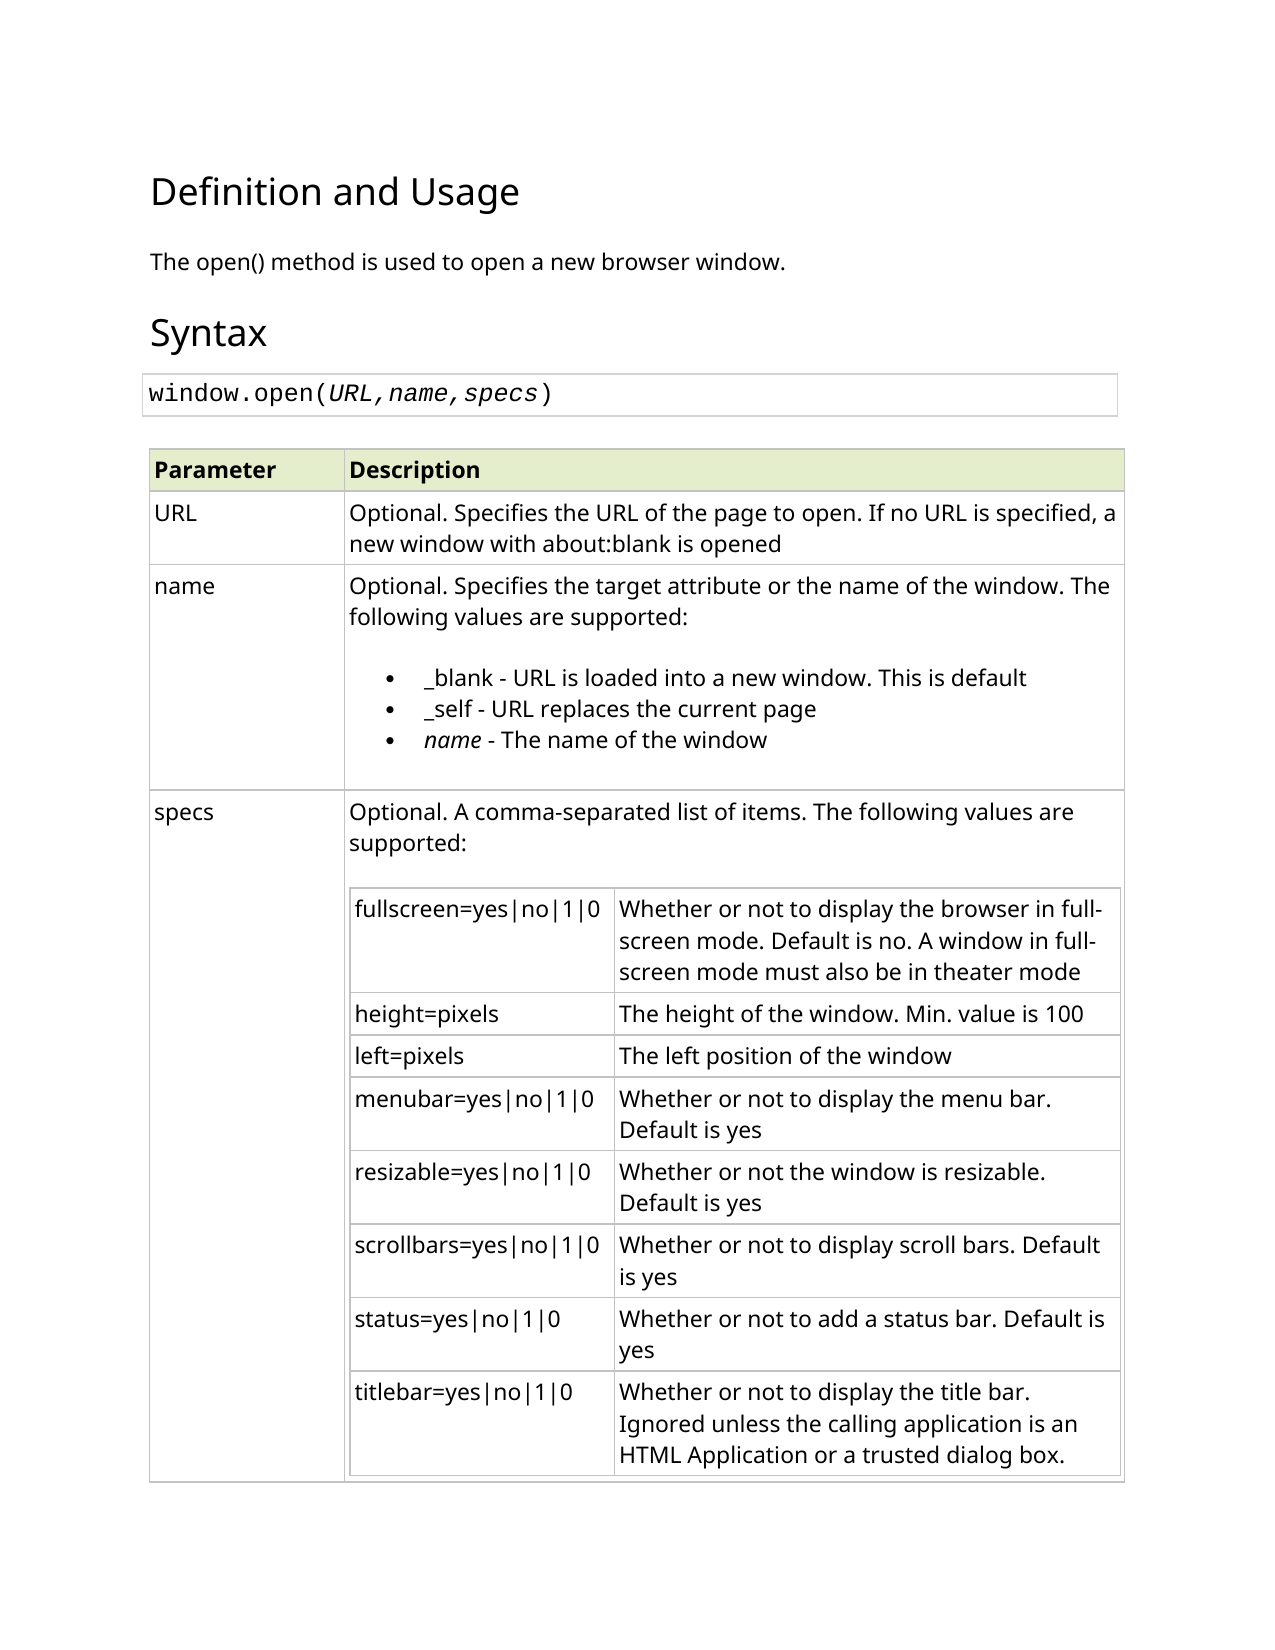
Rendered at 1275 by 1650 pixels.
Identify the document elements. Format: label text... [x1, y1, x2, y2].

table_cell name [150, 565, 344, 789]
table_header window.open(URL,name,specs) [143, 375, 1117, 415]
table_header Parameter [150, 450, 344, 490]
table_header Description [345, 450, 1124, 490]
table_cell URL [150, 492, 344, 564]
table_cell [345, 791, 1124, 1481]
table_cell Optional. Specifies the URL of the page to open. If no URL is specified, a new window with about:blank is opened [345, 492, 1124, 564]
text The open() method is used to open a new browser window. [150, 246, 1125, 277]
table_cell Optional. Specifies the target attribute or the name of the window. The following values are supported: _blank - URL is loaded into a new window. This is default _self - URL replaces the current page name - The name of the window [345, 565, 1124, 789]
table_cell specs [150, 791, 344, 1481]
text Syntax [150, 306, 1125, 357]
text Definition and Usage [150, 166, 1125, 217]
